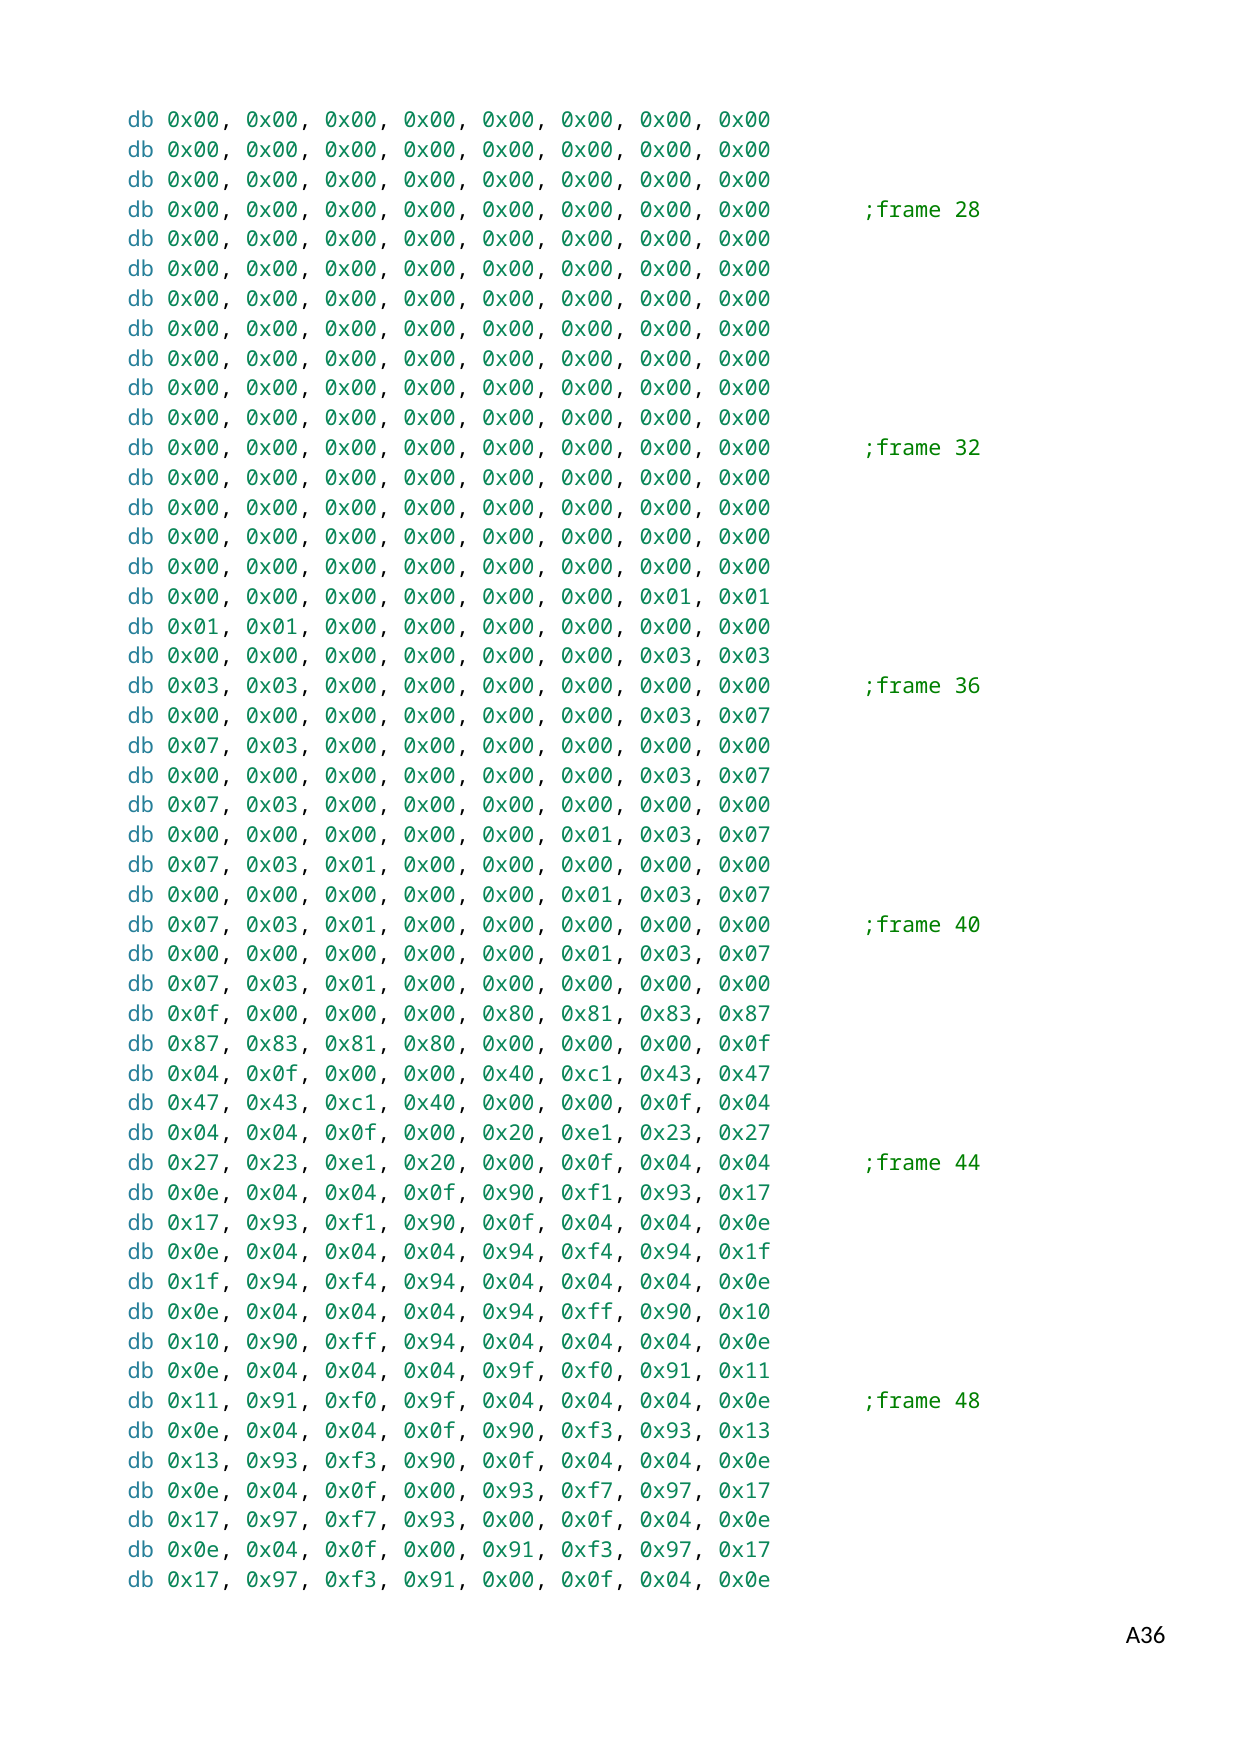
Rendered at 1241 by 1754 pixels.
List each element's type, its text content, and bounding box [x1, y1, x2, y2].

text db 0x0e, 0x04, 0x04, 0x04, 0x94, 0xff, 0x90, 0x10 [75, 1296, 1165, 1326]
text db 0x0e, 0x04, 0x04, 0x04, 0x9f, 0xf0, 0x91, 0x11 [75, 1356, 1165, 1385]
text db 0x07, 0x03, 0x00, 0x00, 0x00, 0x00, 0x00, 0x00 [75, 789, 1165, 819]
text db 0x04, 0x04, 0x0f, 0x00, 0x20, 0xe1, 0x23, 0x27 [75, 1117, 1165, 1147]
text db 0x00, 0x00, 0x00, 0x00, 0x00, 0x00, 0x00, 0x00 [75, 521, 1165, 551]
text db 0x13, 0x93, 0xf3, 0x90, 0x0f, 0x04, 0x04, 0x0e [75, 1445, 1165, 1475]
text db 0x17, 0x97, 0xf3, 0x91, 0x00, 0x0f, 0x04, 0x0e [75, 1564, 1165, 1594]
text db 0x00, 0x00, 0x00, 0x00, 0x00, 0x00, 0x01, 0x01 [75, 581, 1165, 611]
text db 0x01, 0x01, 0x00, 0x00, 0x00, 0x00, 0x00, 0x00 [75, 611, 1165, 641]
text db 0x11, 0x91, 0xf0, 0x9f, 0x04, 0x04, 0x04, 0x0e ;frame 48 [75, 1385, 1165, 1415]
text db 0x00, 0x00, 0x00, 0x00, 0x00, 0x00, 0x00, 0x00 [75, 462, 1165, 492]
text db 0x0f, 0x00, 0x00, 0x00, 0x80, 0x81, 0x83, 0x87 [75, 998, 1165, 1028]
text db 0x00, 0x00, 0x00, 0x00, 0x00, 0x00, 0x03, 0x07 [75, 700, 1165, 730]
text db 0x00, 0x00, 0x00, 0x00, 0x00, 0x00, 0x00, 0x00 [75, 551, 1165, 581]
text db 0x0e, 0x04, 0x04, 0x0f, 0x90, 0xf3, 0x93, 0x13 [75, 1415, 1165, 1445]
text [75, 164, 1165, 194]
text db 0x1f, 0x94, 0xf4, 0x94, 0x04, 0x04, 0x04, 0x0e [75, 1266, 1165, 1296]
text db 0x04, 0x0f, 0x00, 0x00, 0x40, 0xc1, 0x43, 0x47 [75, 1058, 1165, 1087]
text db 0x00, 0x00, 0x00, 0x00, 0x00, 0x00, 0x00, 0x00 [75, 492, 1165, 521]
text db 0x00, 0x00, 0x00, 0x00, 0x00, 0x00, 0x00, 0x00 [75, 313, 1165, 343]
text db 0x0e, 0x04, 0x04, 0x0f, 0x90, 0xf1, 0x93, 0x17 [75, 1177, 1165, 1207]
text db 0x00, 0x00, 0x00, 0x00, 0x00, 0x00, 0x00, 0x00 [75, 372, 1165, 402]
text db 0x00, 0x00, 0x00, 0x00, 0x00, 0x00, 0x00, 0x00 [75, 223, 1165, 253]
text db 0x00, 0x00, 0x00, 0x00, 0x00, 0x00, 0x03, 0x07 [75, 760, 1165, 789]
text db 0x00, 0x00, 0x00, 0x00, 0x00, 0x00, 0x03, 0x03 [75, 641, 1165, 670]
text db 0x07, 0x03, 0x01, 0x00, 0x00, 0x00, 0x00, 0x00 [75, 968, 1165, 998]
text db 0x17, 0x97, 0xf7, 0x93, 0x00, 0x0f, 0x04, 0x0e [75, 1504, 1165, 1534]
text db 0x00, 0x00, 0x00, 0x00, 0x00, 0x00, 0x00, 0x00 [75, 283, 1165, 313]
text db 0x03, 0x03, 0x00, 0x00, 0x00, 0x00, 0x00, 0x00 ;frame 36 [75, 670, 1165, 700]
text db 0x47, 0x43, 0xc1, 0x40, 0x00, 0x00, 0x0f, 0x04 [75, 1087, 1165, 1117]
text db 0x00, 0x00, 0x00, 0x00, 0x00, 0x01, 0x03, 0x07 [75, 819, 1165, 849]
text db 0x00, 0x00, 0x00, 0x00, 0x00, 0x00, 0x00, 0x00 [75, 402, 1165, 432]
text db 0x10, 0x90, 0xff, 0x94, 0x04, 0x04, 0x04, 0x0e [75, 1326, 1165, 1356]
text db 0x00, 0x00, 0x00, 0x00, 0x00, 0x00, 0x00, 0x00 [75, 253, 1165, 283]
text db 0x87, 0x83, 0x81, 0x80, 0x00, 0x00, 0x00, 0x0f [75, 1028, 1165, 1058]
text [75, 134, 1165, 164]
text db 0x27, 0x23, 0xe1, 0x20, 0x00, 0x0f, 0x04, 0x04 ;frame 44 [75, 1147, 1165, 1177]
text db 0x00, 0x00, 0x00, 0x00, 0x00, 0x00, 0x00, 0x00 ;frame 32 [75, 432, 1165, 462]
text db 0x0e, 0x04, 0x0f, 0x00, 0x91, 0xf3, 0x97, 0x17 [75, 1534, 1165, 1564]
text db 0x07, 0x03, 0x01, 0x00, 0x00, 0x00, 0x00, 0x00 [75, 849, 1165, 879]
text db 0x07, 0x03, 0x01, 0x00, 0x00, 0x00, 0x00, 0x00 ;frame 40 [75, 909, 1165, 938]
text db 0x0e, 0x04, 0x0f, 0x00, 0x93, 0xf7, 0x97, 0x17 [75, 1475, 1165, 1504]
text db 0x00, 0x00, 0x00, 0x00, 0x00, 0x00, 0x00, 0x00 ;frame 28 [75, 194, 1165, 223]
text db 0x00, 0x00, 0x00, 0x00, 0x00, 0x00, 0x00, 0x00 [75, 343, 1165, 372]
text db 0x07, 0x03, 0x00, 0x00, 0x00, 0x00, 0x00, 0x00 [75, 730, 1165, 760]
text db 0x17, 0x93, 0xf1, 0x90, 0x0f, 0x04, 0x04, 0x0e [75, 1207, 1165, 1236]
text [75, 104, 1165, 134]
text db 0x00, 0x00, 0x00, 0x00, 0x00, 0x01, 0x03, 0x07 [75, 879, 1165, 909]
text db 0x0e, 0x04, 0x04, 0x04, 0x94, 0xf4, 0x94, 0x1f [75, 1236, 1165, 1266]
text db 0x00, 0x00, 0x00, 0x00, 0x00, 0x01, 0x03, 0x07 [75, 938, 1165, 968]
